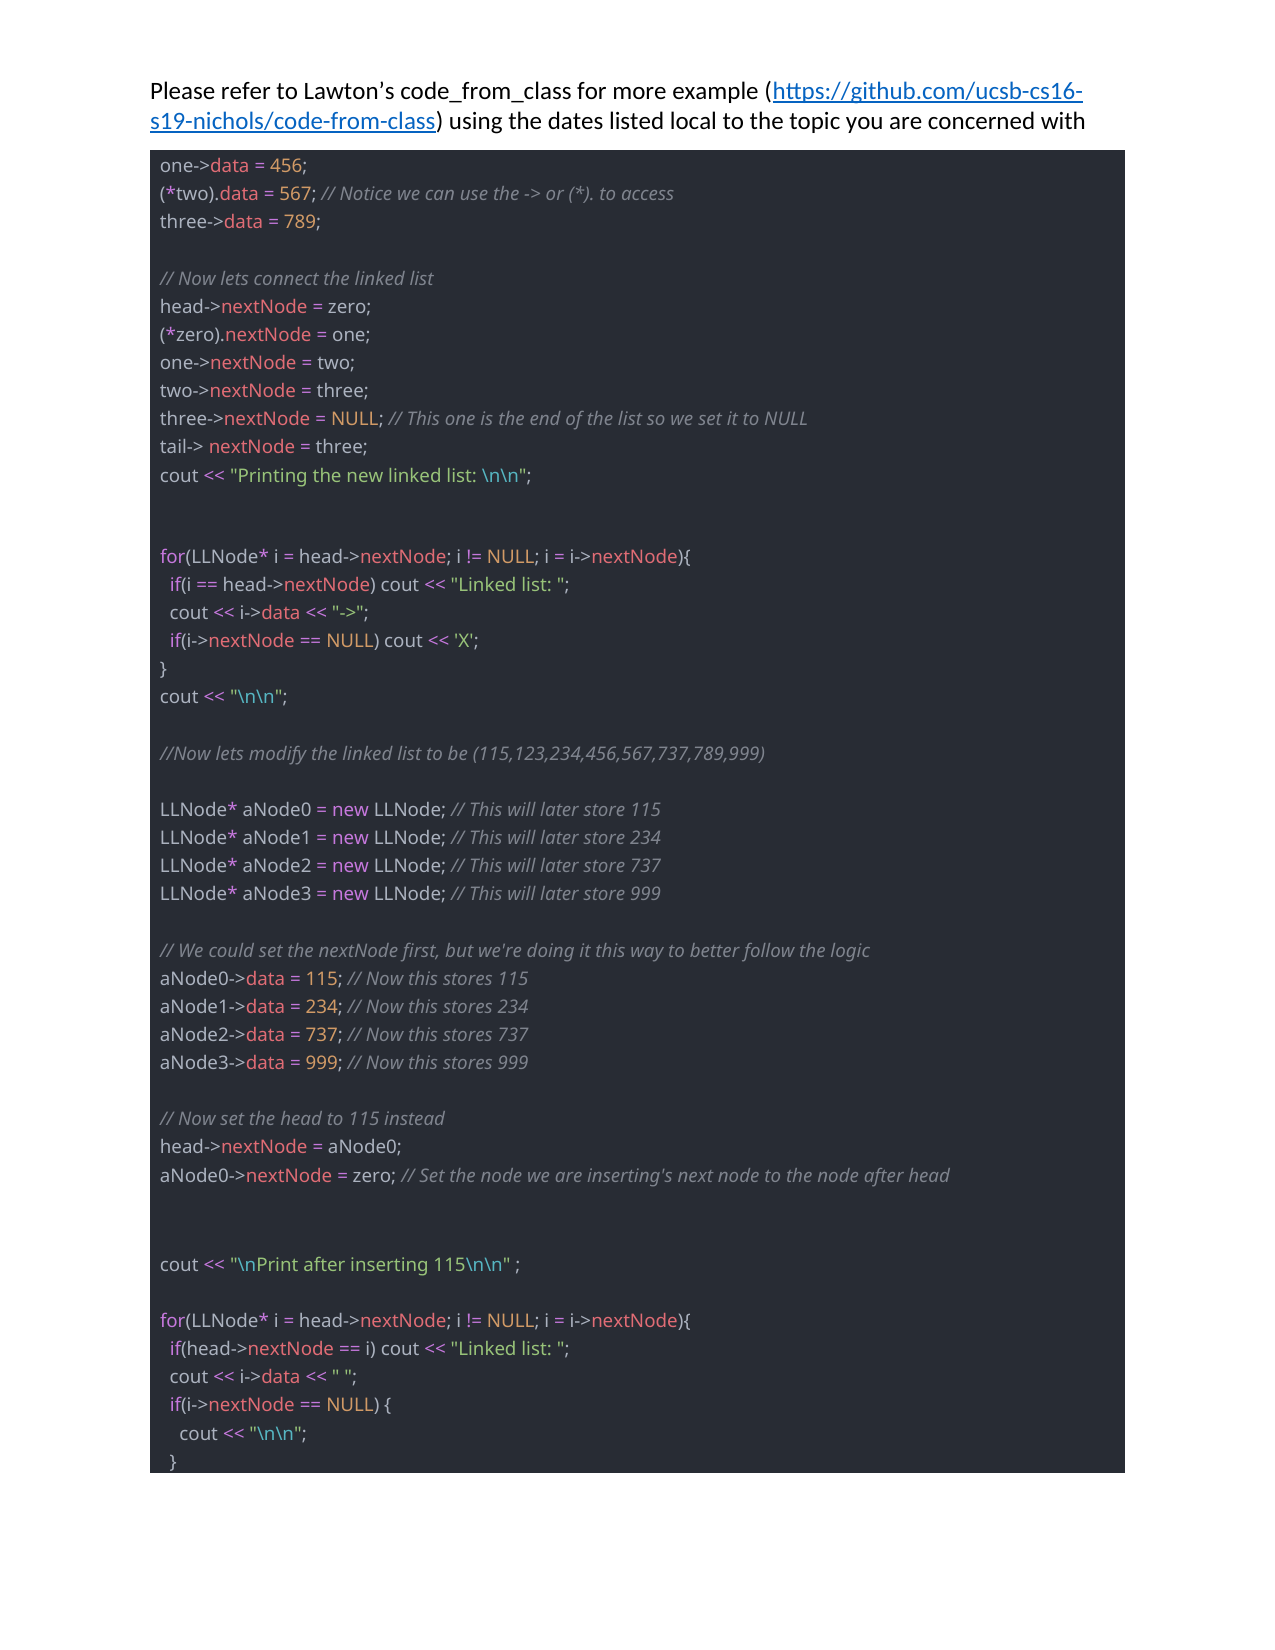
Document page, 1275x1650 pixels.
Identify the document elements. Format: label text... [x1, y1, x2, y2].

text // We could set the nextNode first, but we're doing it this way to better follow the logic [150, 934, 1125, 962]
text cout << "Printing the new linked list: \n\n"; [150, 459, 1125, 487]
text } [150, 653, 1125, 681]
text //Now lets modify the linked list to be (115,123,234,456,567,737,789,999) [150, 737, 1125, 766]
text LLNode* aNode0 = new LLNode; // This will later store 115 [150, 794, 1125, 822]
text cout << i->data << "->"; [150, 597, 1125, 625]
text if(head->nextNode == i) cout << "Linked list: "; [150, 1333, 1125, 1361]
text for(LLNode* i = head->nextNode; i != NULL; i = i->nextNode){ [150, 1305, 1125, 1333]
text aNode2->data = 737; // Now this stores 737 [150, 1019, 1125, 1047]
text cout << i->data << " "; [150, 1361, 1125, 1389]
text } [150, 1445, 1125, 1473]
text three->nextNode = NULL; // This one is the end of the list so we set it to NULL [150, 403, 1125, 431]
text aNode1->data = 234; // Now this stores 234 [150, 991, 1125, 1019]
text three->data = 789; [150, 206, 1125, 234]
text one->data = 456; [150, 150, 1125, 178]
text if(i->nextNode == NULL) { [150, 1389, 1125, 1417]
text if(i->nextNode == NULL) cout << 'X'; [150, 625, 1125, 653]
text LLNode* aNode3 = new LLNode; // This will later store 999 [150, 878, 1125, 906]
text (*zero).nextNode = one; [150, 319, 1125, 347]
text LLNode* aNode2 = new LLNode; // This will later store 737 [150, 850, 1125, 878]
text cout << "\nPrint after inserting 115\n\n" ; [150, 1248, 1125, 1277]
text tail-> nextNode = three; [150, 431, 1125, 459]
text (*two).data = 567; // Notice we can use the -> or (*). to access [150, 178, 1125, 206]
text cout << "\n\n"; [150, 681, 1125, 709]
text if(i == head->nextNode) cout << "Linked list: "; [150, 569, 1125, 597]
text head->nextNode = zero; [150, 291, 1125, 319]
text // Now set the head to 115 instead [150, 1103, 1125, 1131]
text two->nextNode = three; [150, 375, 1125, 403]
text cout << "\n\n"; [150, 1417, 1125, 1445]
text // Now lets connect the linked list [150, 262, 1125, 291]
text for(LLNode* i = head->nextNode; i != NULL; i = i->nextNode){ [150, 541, 1125, 569]
text head->nextNode = aNode0; [150, 1131, 1125, 1159]
text aNode3->data = 999; // Now this stores 999 [150, 1047, 1125, 1075]
text one->nextNode = two; [150, 347, 1125, 375]
text aNode0->data = 115; // Now this stores 115 [150, 962, 1125, 991]
text aNode0->nextNode = zero; // Set the node we are inserting's next node to the node after head [150, 1159, 1125, 1187]
text LLNode* aNode1 = new LLNode; // This will later store 234 [150, 822, 1125, 850]
